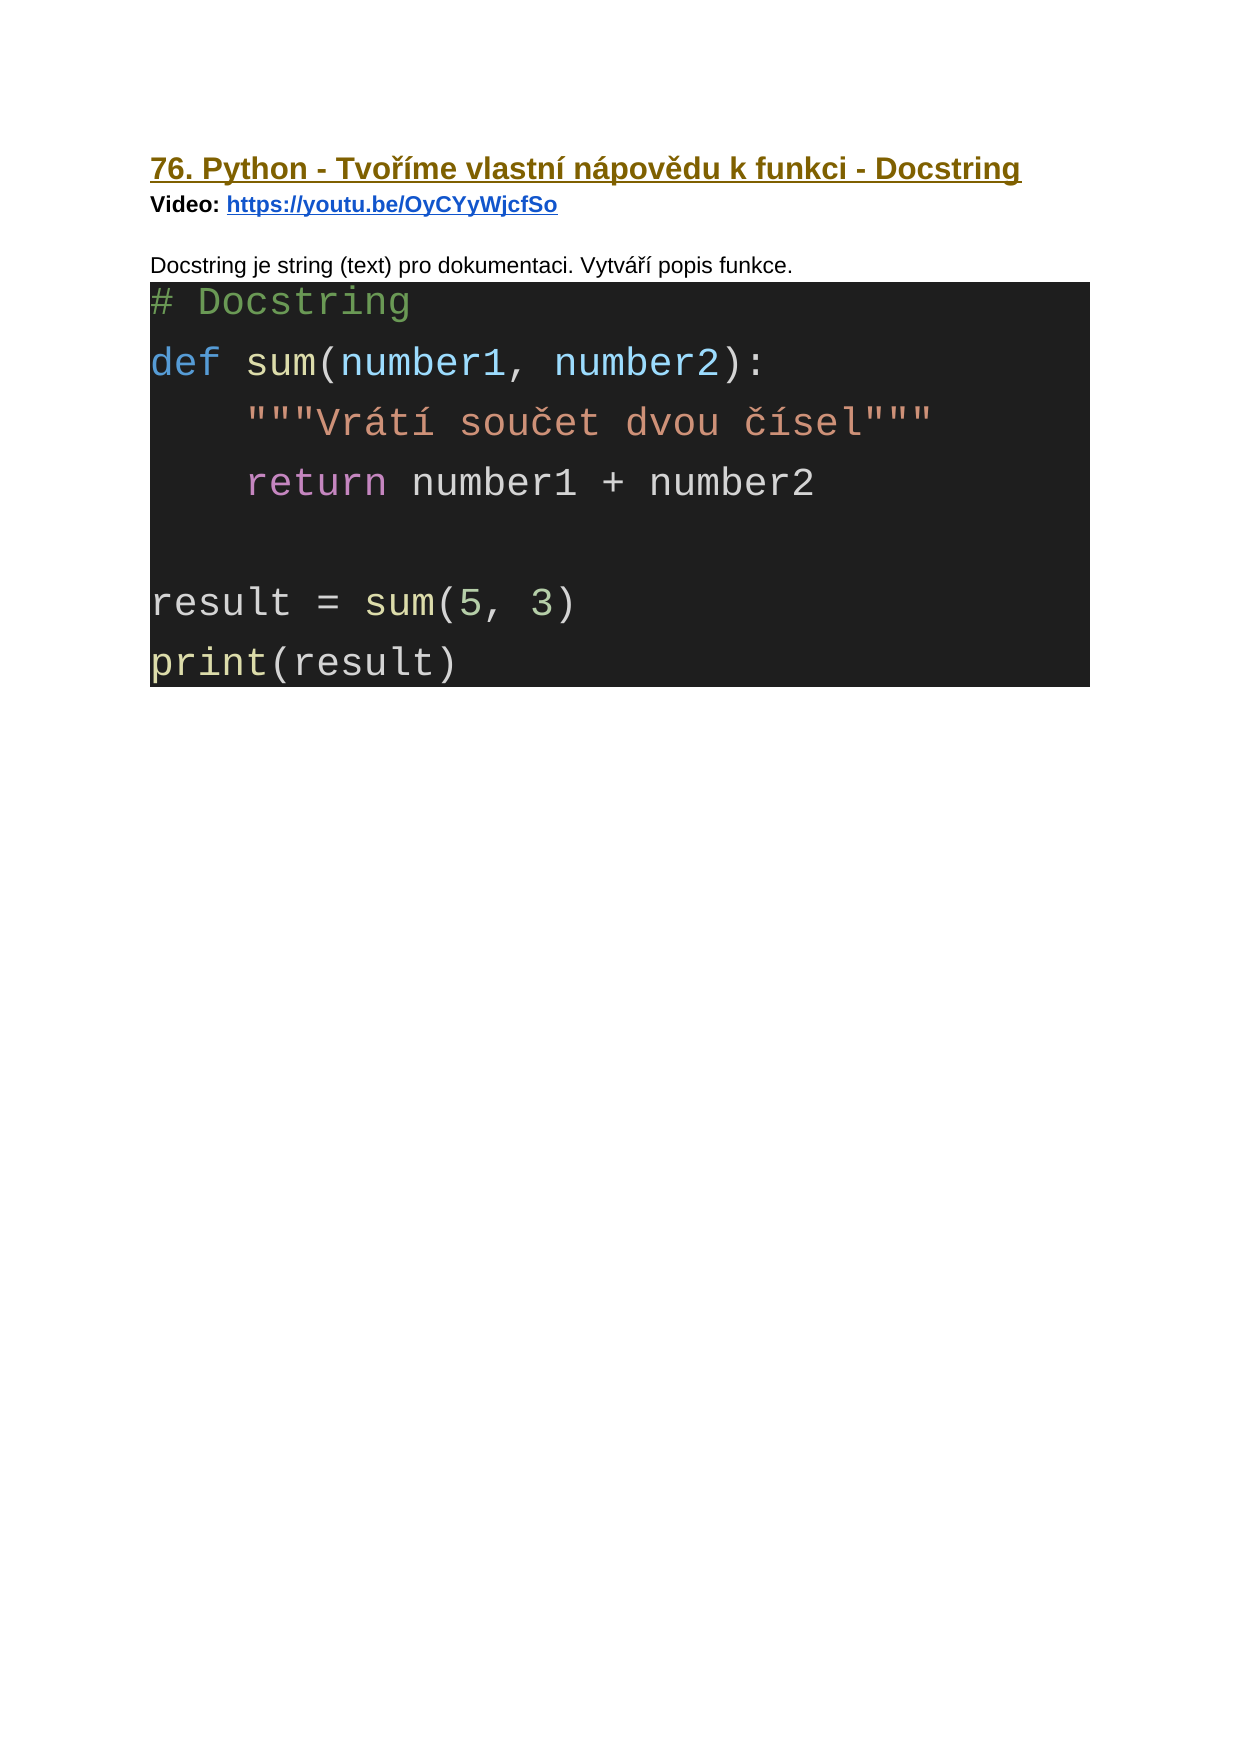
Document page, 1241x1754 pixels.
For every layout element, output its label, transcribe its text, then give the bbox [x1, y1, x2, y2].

text return number1 + number2 [150, 462, 1090, 507]
text print(result) [150, 642, 1090, 687]
text result = sum(5, 3) [150, 582, 1090, 627]
text # Docstring [150, 282, 1090, 327]
text """Vrátí součet dvou čísel""" [150, 402, 1090, 447]
text def sum(number1, number2): [150, 342, 1090, 387]
text Video: https://youtu.be/OyCYyWjcfSo [150, 191, 1090, 218]
text 76. Python - Tvoříme vlastní nápovědu k funkci - Docstring [150, 150, 1090, 186]
text Docstring je string (text) pro dokumentaci. Vytváří popis funkce. [150, 252, 1090, 278]
